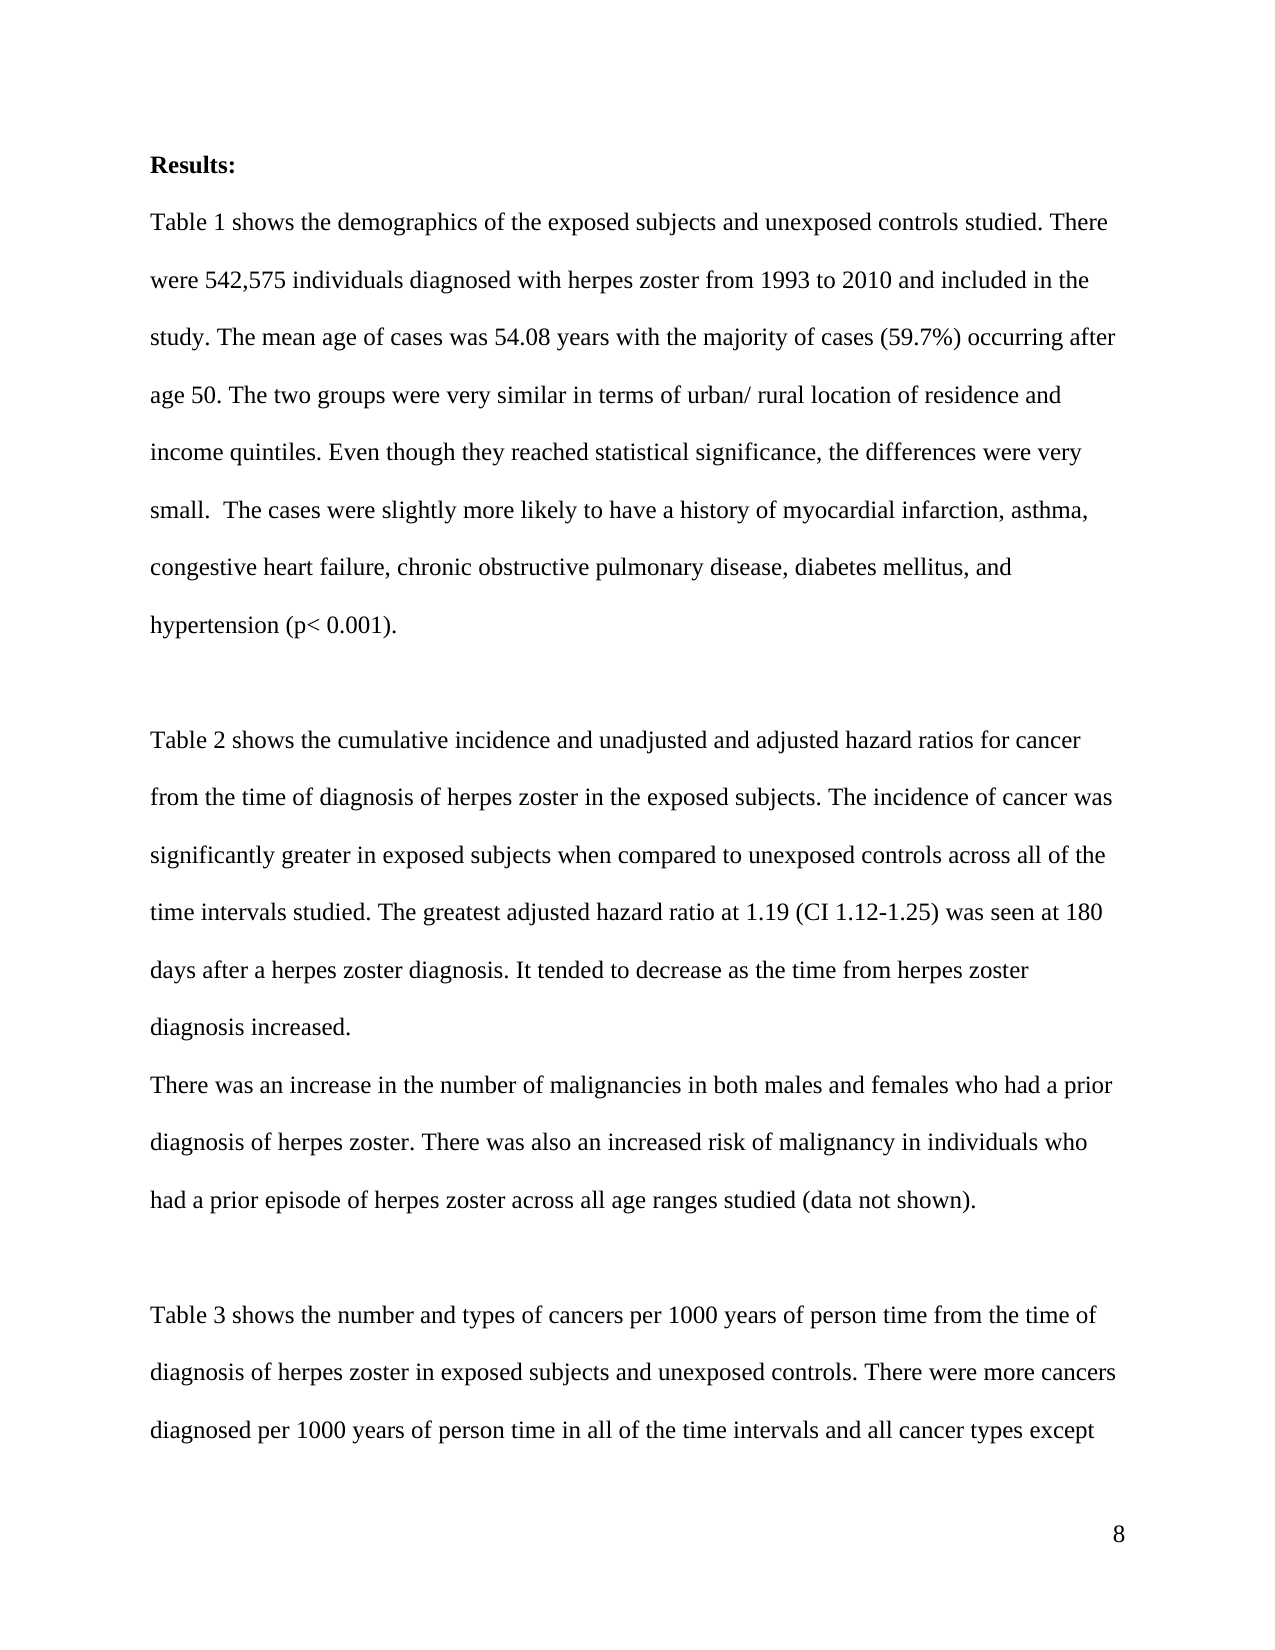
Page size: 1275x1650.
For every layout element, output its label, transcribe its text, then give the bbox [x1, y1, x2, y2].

text Table 2 shows the cumulative incidence and unadjusted and adjusted hazard ratios for cancer from the time of diagnosis of herpes zoster in the exposed subjects. The incidence of cancer was significantly greater in exposed subjects when compared to unexposed controls across all of the time intervals studied. The greatest adjusted hazard ratio at 1.19 (CI 1.12-1.25) was seen at 180 days after a herpes zoster diagnosis. It tended to decrease as the time from herpes zoster diagnosis increased. [150, 725, 1125, 1041]
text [150, 1300, 1125, 1444]
text Results: [150, 150, 1125, 179]
text There was an increase in the number of malignancies in both males and females who had a prior diagnosis of herpes zoster. There was also an increased risk of malignancy in individuals who had a prior episode of herpes zoster across all age ranges studied (data not shown). [150, 1070, 1125, 1214]
text Table 1 shows the demographics of the exposed subjects and unexposed controls studied. There were 542,575 individuals diagnosed with herpes zoster from 1993 to 2010 and included in the study. The mean age of cases was 54.08 years with the majority of cases (59.7%) occurring after age 50. The two groups were very similar in terms of urban/ rural location of residence and income quintiles. Even though they reached statistical significance, the differences were very small. The cases were slightly more likely to have a history of myocardial infarction, asthma, congestive heart failure, chronic obstructive pulmonary disease, diabetes mellitus, and hypertension (p< 0.001). [150, 207, 1125, 639]
